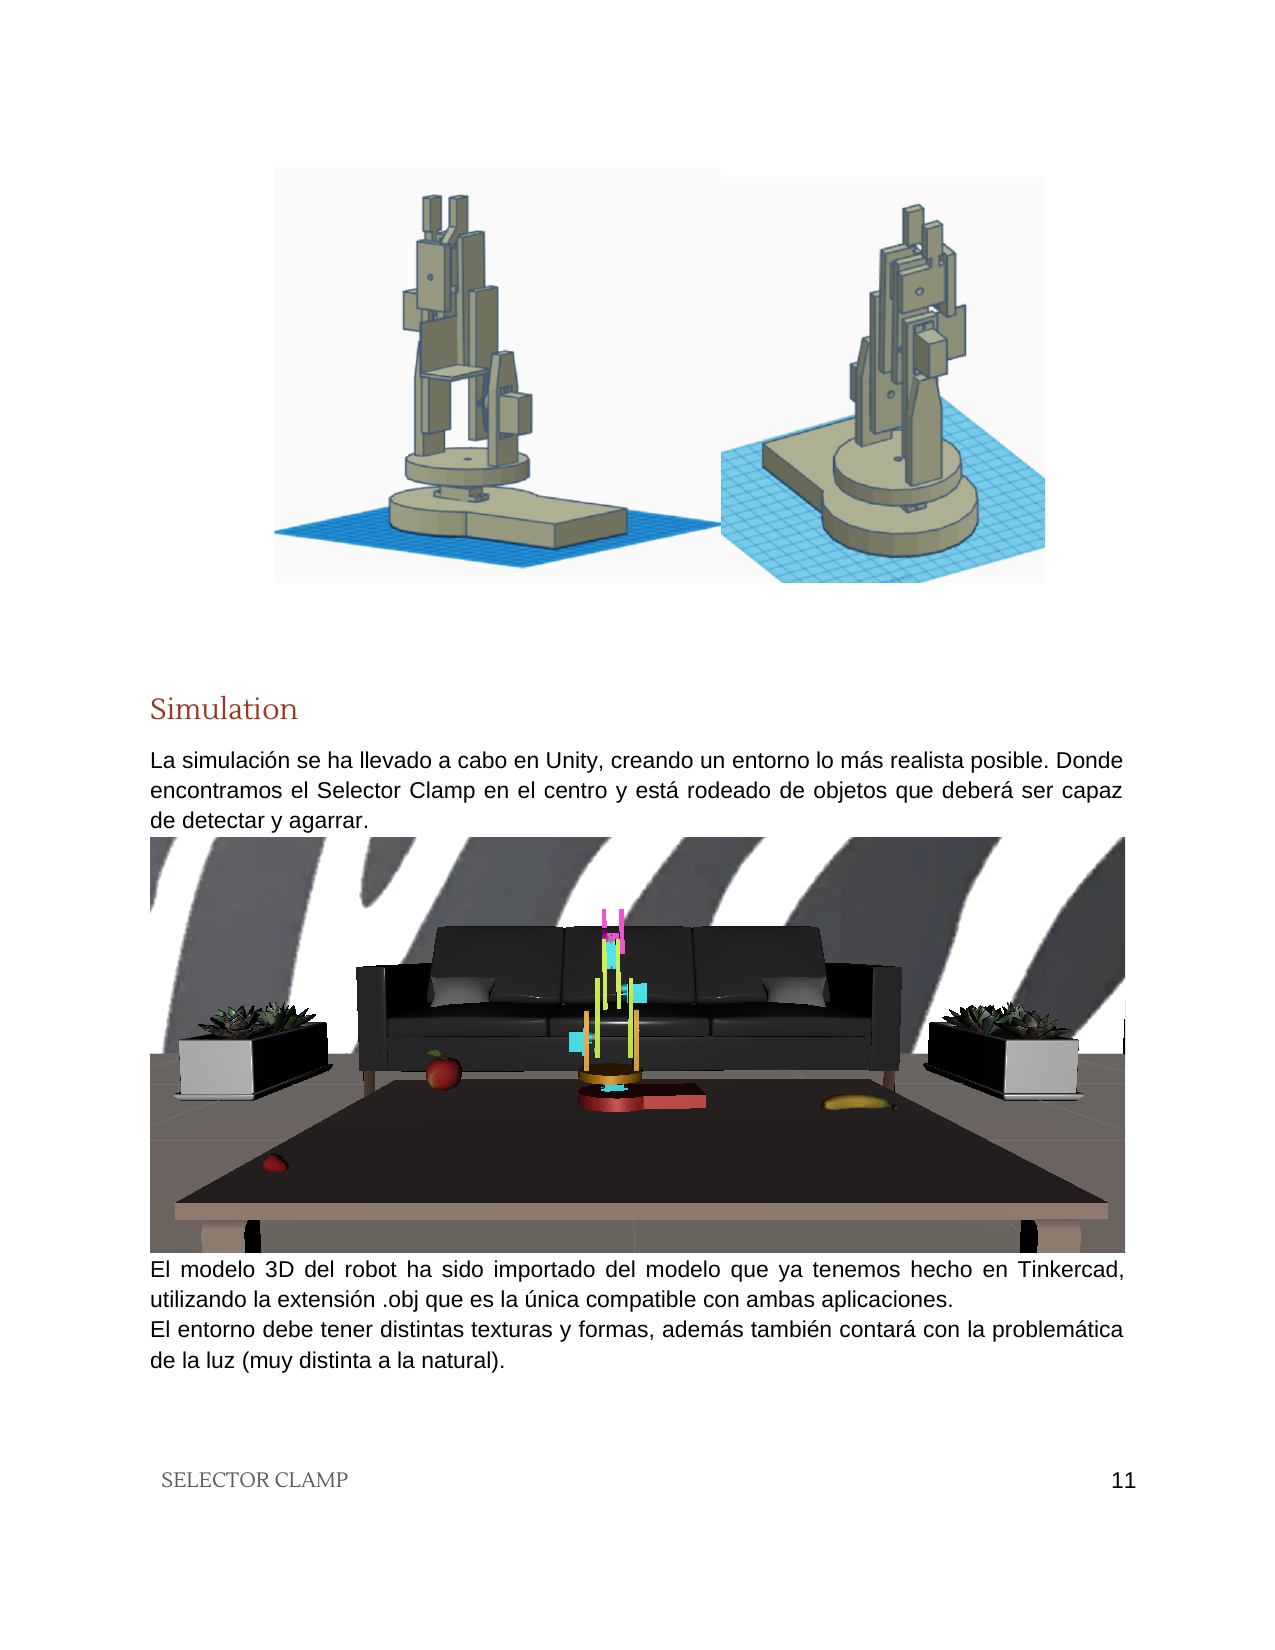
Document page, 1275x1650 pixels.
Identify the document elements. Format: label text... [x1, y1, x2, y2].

text El entorno debe tener distintas texturas y formas, además también contará con la problemática de la luz (muy distinta a la natural). [150, 1316, 1125, 1373]
text Simulation [150, 692, 1125, 729]
text El modelo 3D del robot ha sido importado del modelo que ya tenemos hecho en Tinkercad, utilizando la extensión .obj que es la única compatible con ambas aplicaciones. [150, 1256, 1125, 1313]
picture [150, 837, 1125, 1253]
text La simulación se ha llevado a cabo en Unity, creando un entorno lo más realista posible. Donde encontramos el Selector Clamp en el centro y está rodeado de objetos que deberá ser capaz de detectar y agarrar. [150, 747, 1125, 834]
picture [274, 167, 1046, 583]
